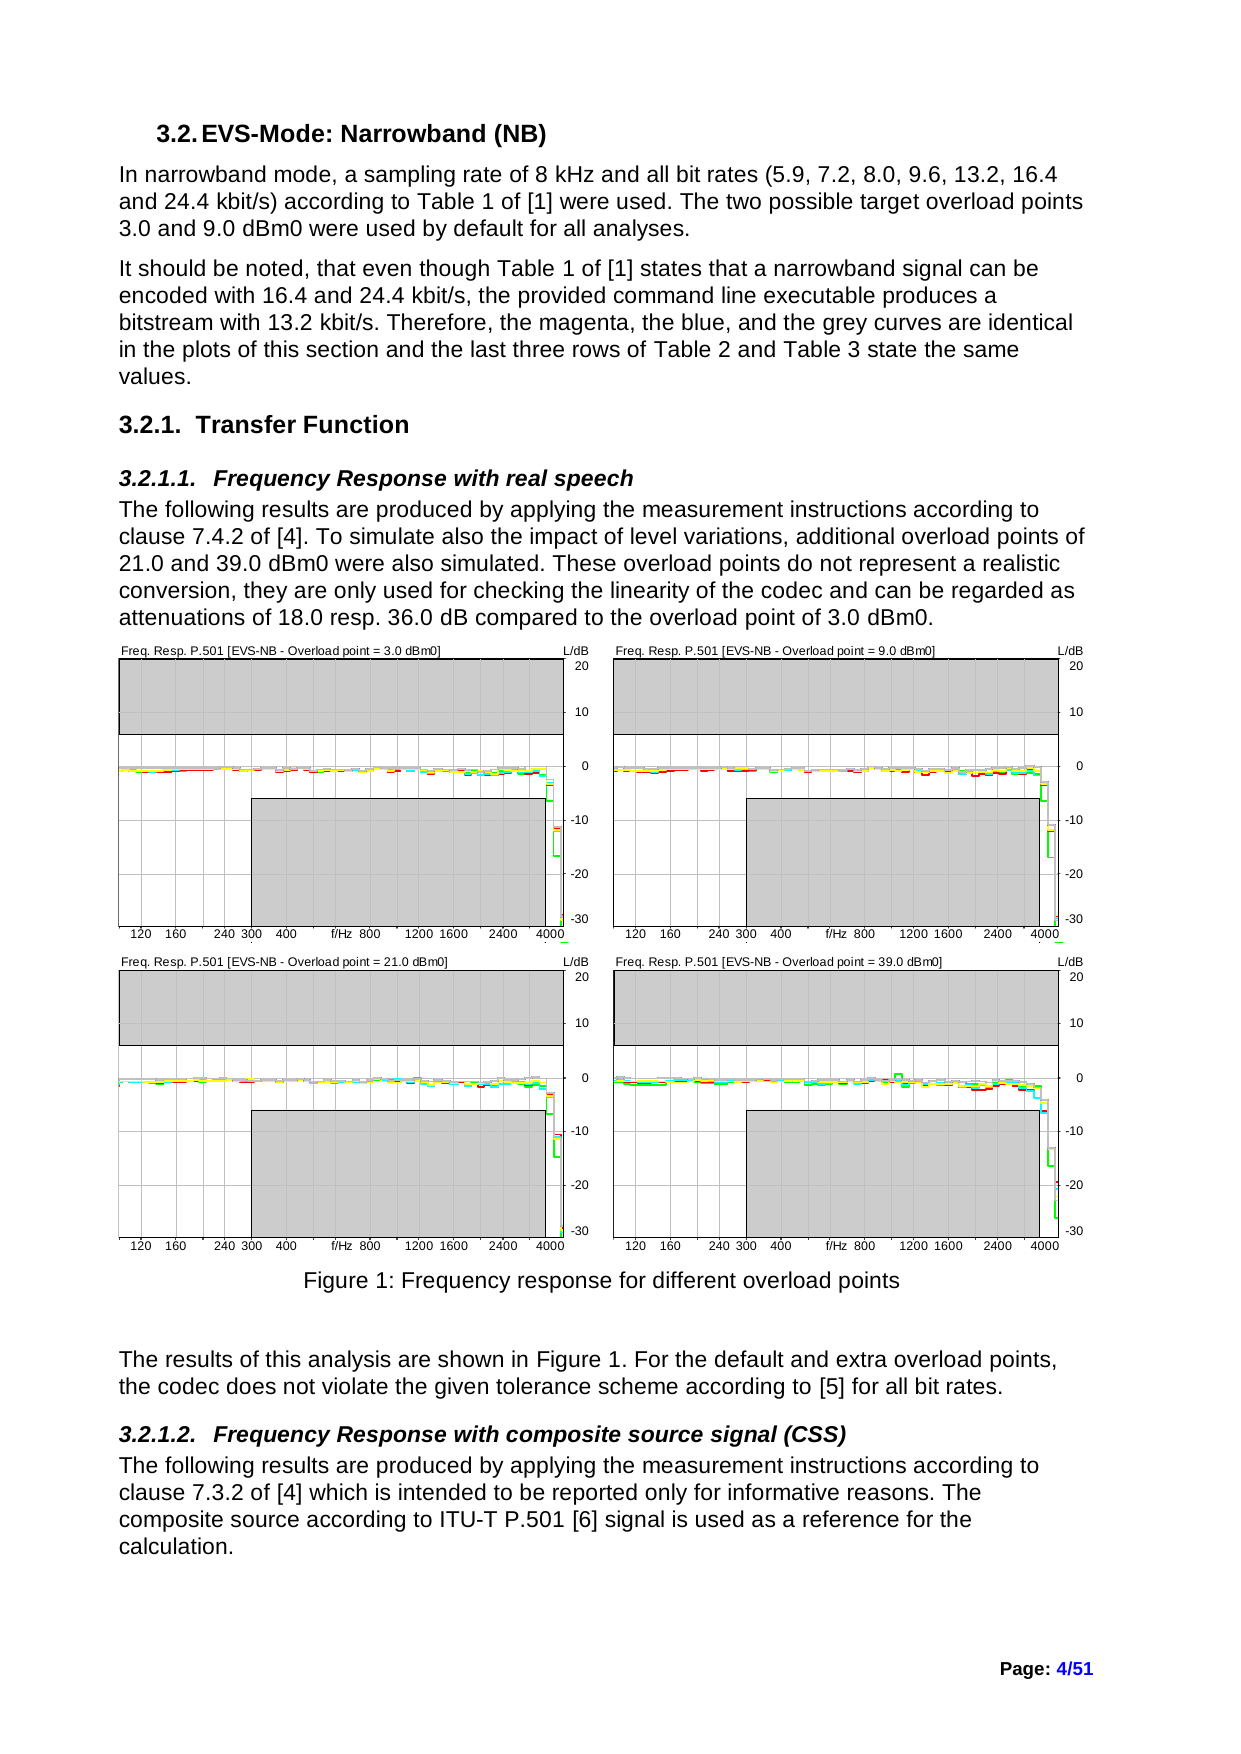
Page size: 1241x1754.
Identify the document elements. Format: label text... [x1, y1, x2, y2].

subtitle EVS-Mode: Narrowband (NB) [156, 118, 1093, 148]
table_cell [107, 955, 602, 1266]
table_header [107, 643, 602, 955]
subtitle Frequency Response with composite source signal (CSS) [118, 1420, 1093, 1447]
subtitle Transfer Function [118, 410, 1093, 439]
text The following results are produced by applying the measurement instructions according to clause 7.3.2 of [4] which is intended to be reported only for informative reasons. The composite source according to ITU-T P.501 [6] signal is used as a reference for the calculation. [118, 1451, 1093, 1560]
text It should be noted, that even though Table 1 of [1] states that a narrowband signal can be encoded with 16.4 and 24.4 kbit/s, the provided command line executable produces a bitstream with 13.2 kbit/s. Therefore, the magenta, the blue, and the grey curves are identical in the plots of this section and the last three rows of Table 2 and Table 3 state the same values. [118, 254, 1093, 389]
table_cell Figure 1: Frequency response for different overload points [107, 1266, 1096, 1306]
text The following results are produced by applying the measurement instructions according to clause 7.4.2 of [4]. To simulate also the impact of level variations, additional overload points of 21.0 and 39.0 dBm0 were also simulated. These overload points do not represent a realistic conversion, they are only used for checking the linearity of the codec and can be regarded as attenuations of 18.0 resp. 36.0 dB compared to the overload point of 3.0 dBm0. [118, 495, 1093, 631]
table_cell [602, 955, 1096, 1266]
text The results of this analysis are shown in Figure 1. For the default and extra overload points, the codec does not violate the given tolerance scheme according to [5] for all bit rates. [118, 1345, 1093, 1399]
subtitle Frequency Response with real speech [118, 464, 1093, 491]
text In narrowband mode, a sampling rate of 8 kHz and all bit rates (5.9, 7.2, 8.0, 9.6, 13.2, 16.4 and 24.4 kbit/s) according to Table 1 of [1] were used. The two possible target overload points 3.0 and 9.0 dBm0 were used by default for all analyses. [118, 160, 1093, 241]
table_header [602, 643, 1096, 955]
